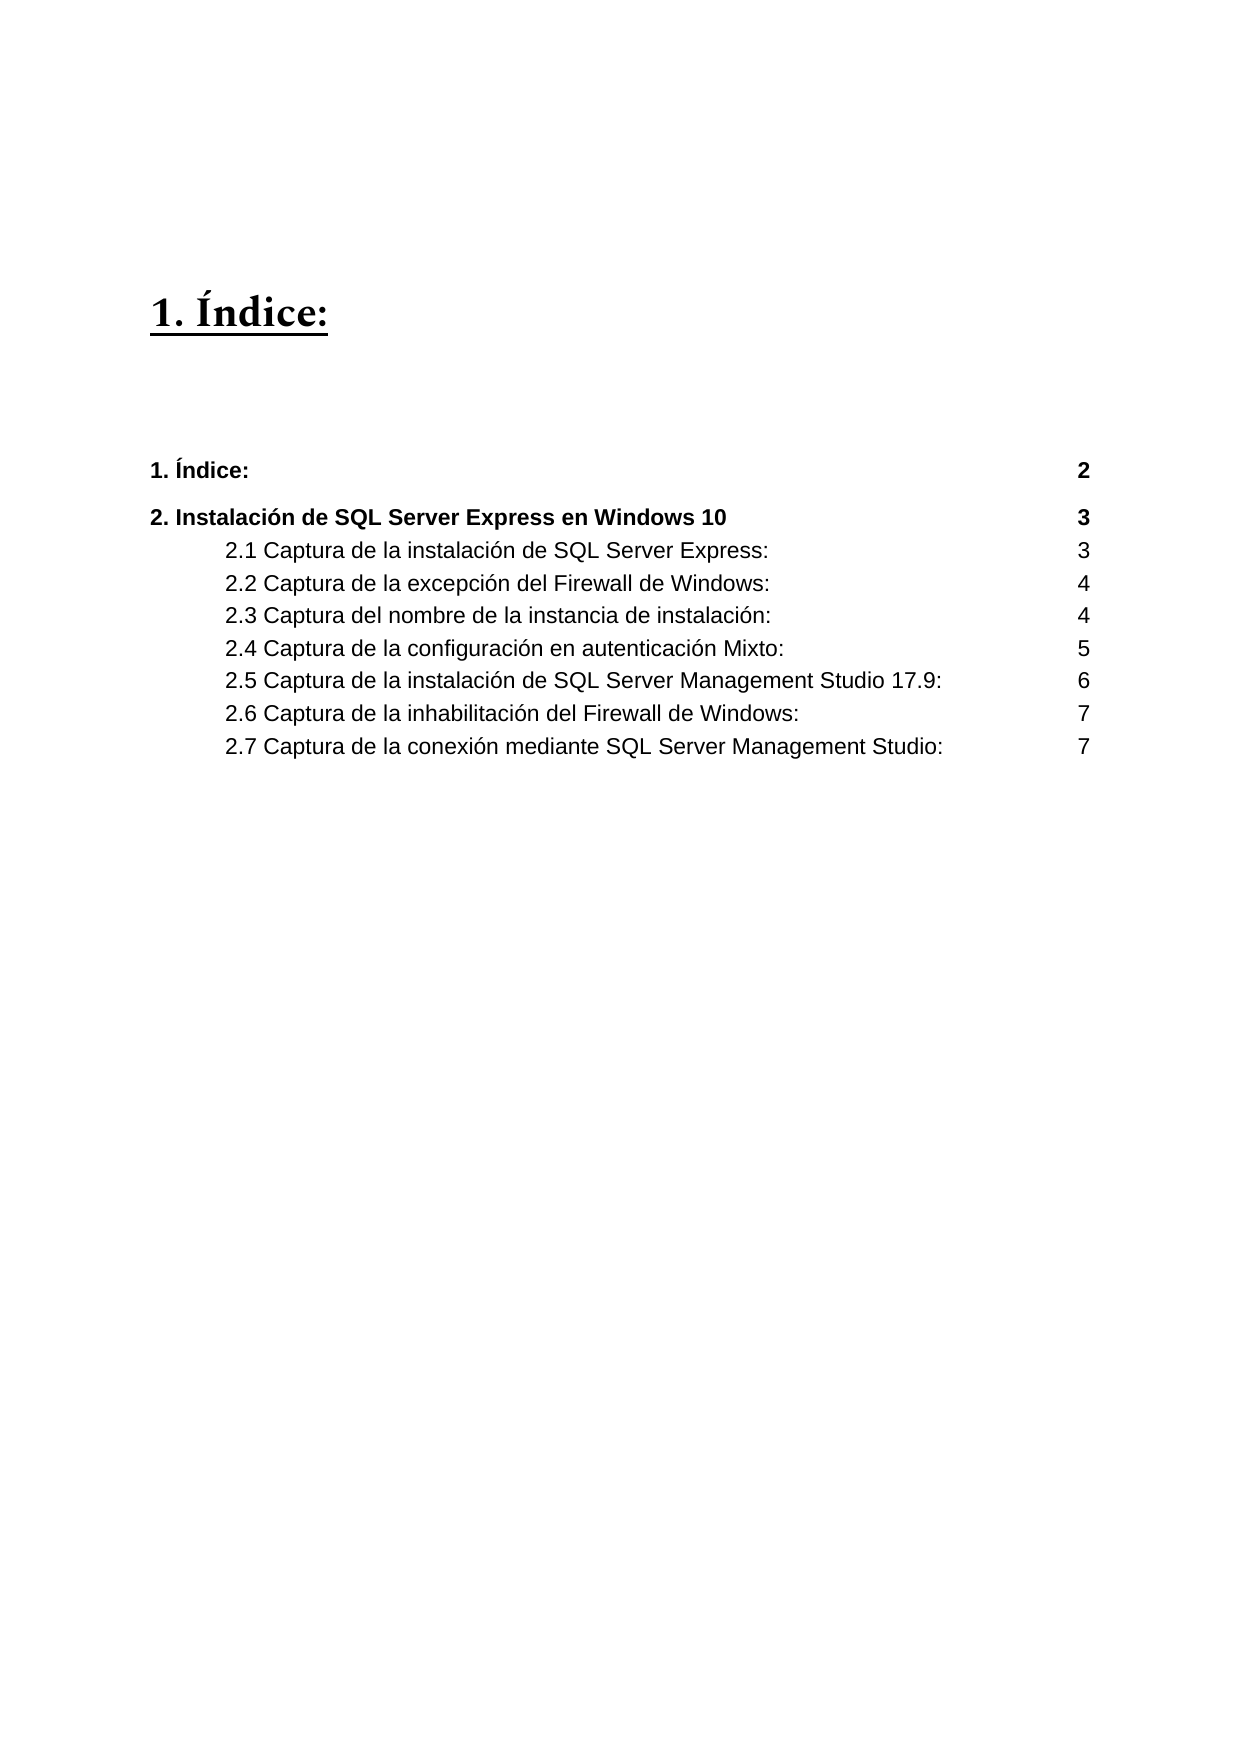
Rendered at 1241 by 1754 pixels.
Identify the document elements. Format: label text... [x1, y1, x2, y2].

subtitle 1. Índice: [150, 282, 1090, 346]
